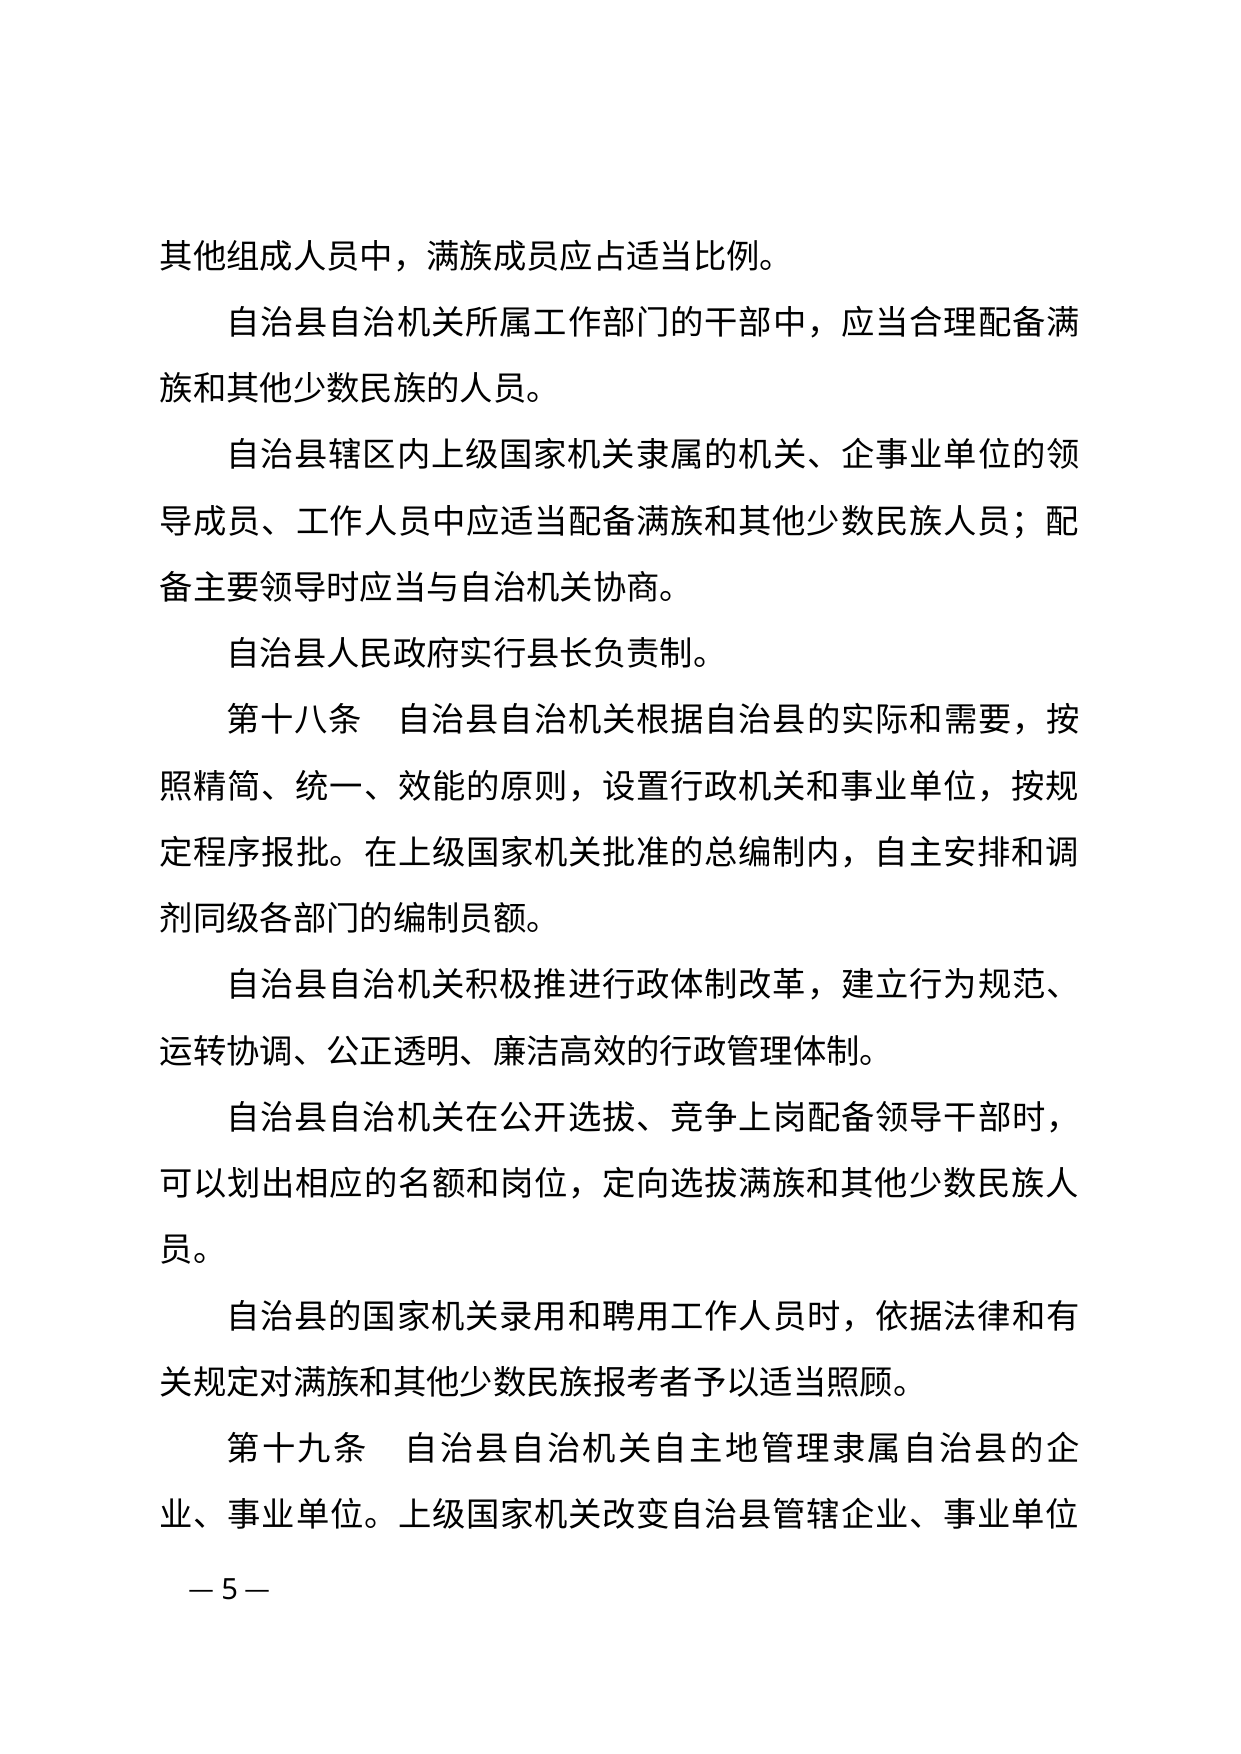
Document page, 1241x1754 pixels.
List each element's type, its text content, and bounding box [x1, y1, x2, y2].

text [159, 220, 1081, 287]
text 自治县人民政府实行县长负责制。 [159, 618, 1081, 684]
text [159, 1413, 1081, 1545]
text 第十八条 自治县自治机关根据自治县的实际和需要，按照精简、统一、效能的原则，设置行政机关和事业单位，按规定程序报批。在上级国家机关批准的总编制内，自主安排和调剂同级各部门的编制员额。 [159, 684, 1081, 949]
text 自治县自治机关所属工作部门的干部中，应当合理配备满族和其他少数民族的人员。 [159, 287, 1081, 419]
text 自治县辖区内上级国家机关隶属的机关、企事业单位的领导成员、工作人员中应适当配备满族和其他少数民族人员；配备主要领导时应当与自治机关协商。 [159, 419, 1081, 618]
text 自治县自治机关在公开选拔、竞争上岗配备领导干部时，可以划出相应的名额和岗位，定向选拔满族和其他少数民族人员。 [159, 1082, 1081, 1280]
text 自治县的国家机关录用和聘用工作人员时，依据法律和有关规定对满族和其他少数民族报考者予以适当照顾。 [159, 1280, 1081, 1413]
text 自治县自治机关积极推进行政体制改革，建立行为规范、运转协调、公正透明、廉洁高效的行政管理体制。 [159, 949, 1081, 1082]
